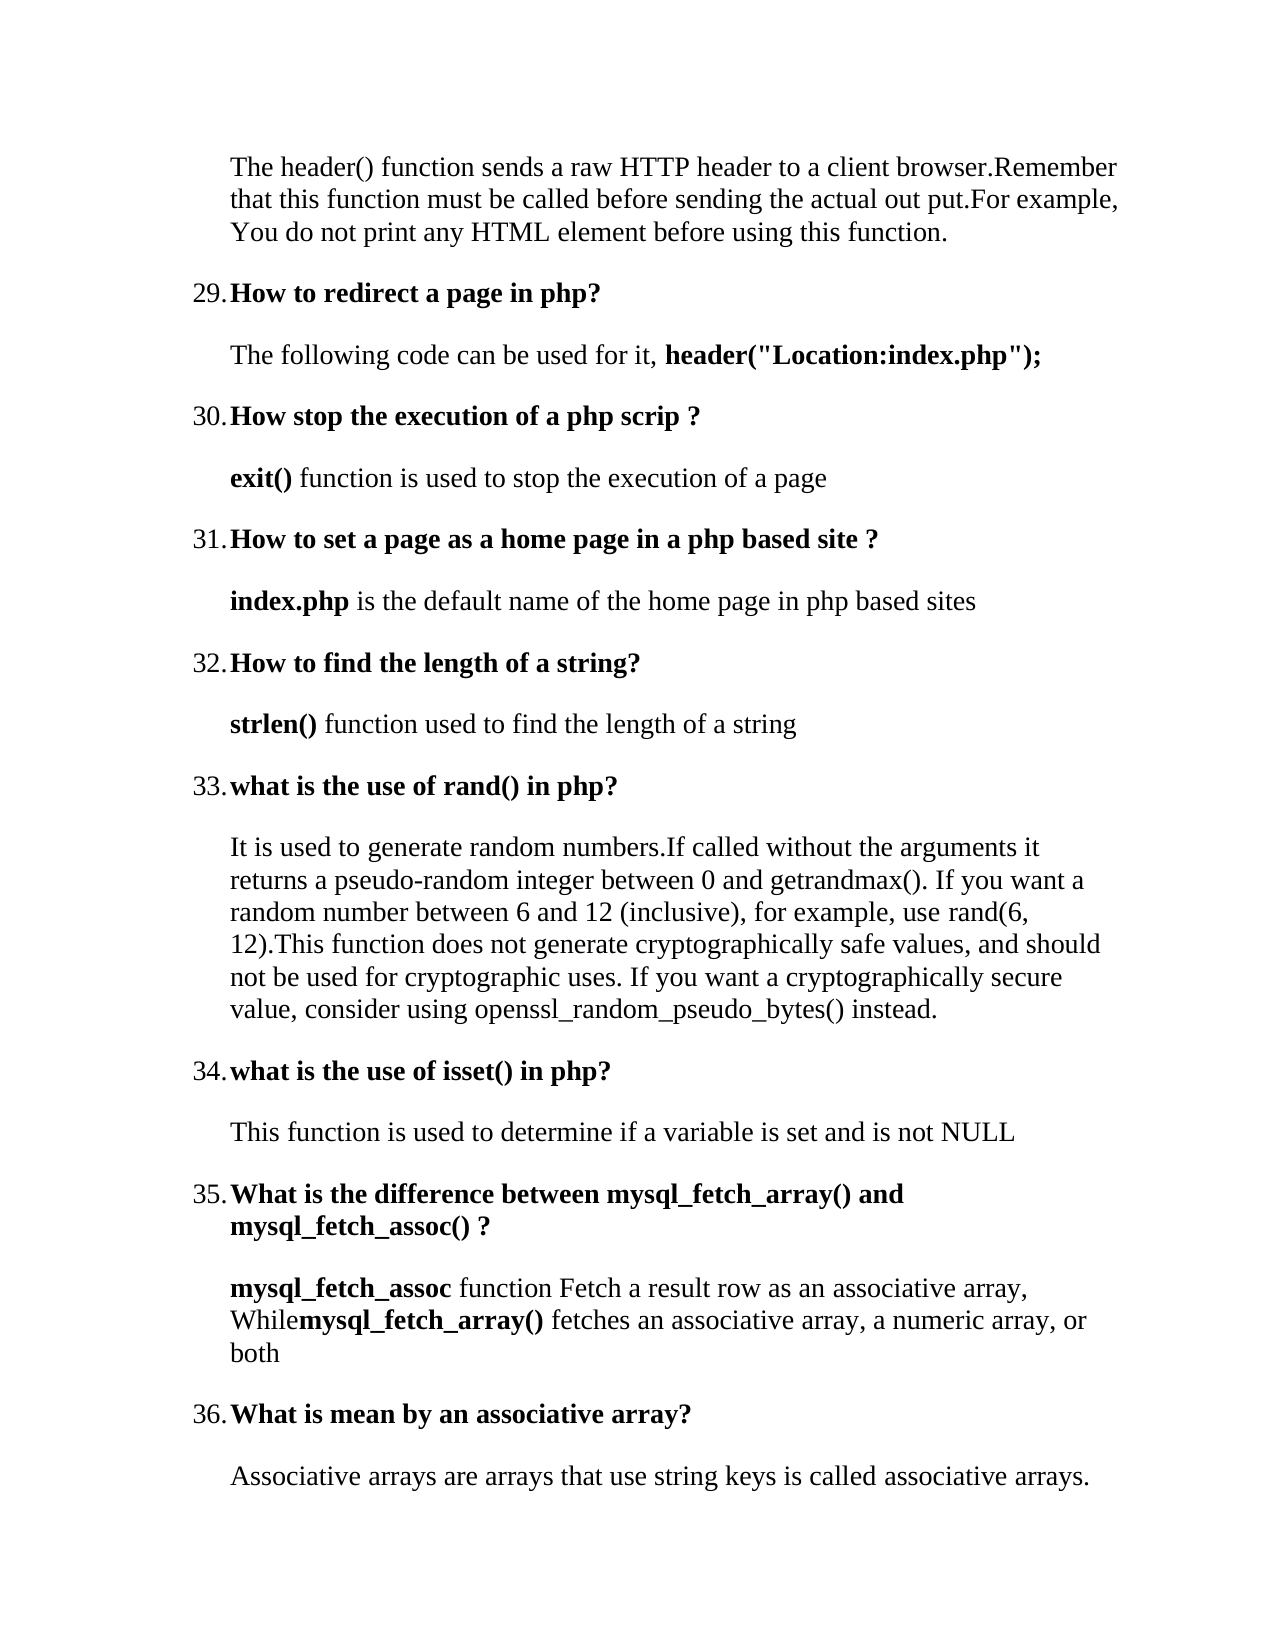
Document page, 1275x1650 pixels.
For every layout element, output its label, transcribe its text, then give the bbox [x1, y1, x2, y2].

list what is the use of rand() in php? [192, 769, 1125, 801]
list what is the use of isset() in php? [192, 1054, 1125, 1086]
text index.php is the default name of the home page in php based sites [230, 584, 1125, 617]
list How stop the execution of a php scrip ? [192, 399, 1125, 432]
text It is used to generate random numbers.If called without the arguments it returns a pseudo-random integer between 0 and getrandmax(). If you want a random number between 6 and 12 (inclusive), for example, use rand(6, 12).This function does not generate cryptographically safe values, and should not be used for cryptographic uses. If you want a cryptographically secure value, consider using openssl_random_pseudo_bytes() instead. [230, 830, 1125, 1025]
list What is the difference between mysql_fetch_array() and mysql_fetch_assoc() ? [192, 1177, 1125, 1242]
list How to redirect a page in php? [192, 276, 1125, 309]
list How to set a page as a home page in a php based site ? [192, 523, 1125, 555]
list What is mean by an associative array? [192, 1397, 1125, 1430]
text The following code can be used for it, header("Location:index.php"); [230, 338, 1125, 370]
list How to find the length of a string? [192, 646, 1125, 678]
text strlen() function used to find the length of a string [230, 707, 1125, 740]
text The header() function sends a raw HTTP header to a client browser.Remember that this function must be called before sending the actual out put.For example, You do not print any HTML element before using this function. [230, 150, 1125, 247]
text mysql_fetch_assoc function Fetch a result row as an associative array, Whilemysql_fetch_array() fetches an associative array, a numeric array, or both [230, 1271, 1125, 1368]
text Associative arrays are arrays that use string keys is called associative arrays. [230, 1459, 1125, 1491]
text This function is used to determine if a variable is set and is not NULL [230, 1116, 1125, 1148]
text exit() function is used to stop the execution of a page [230, 461, 1125, 493]
